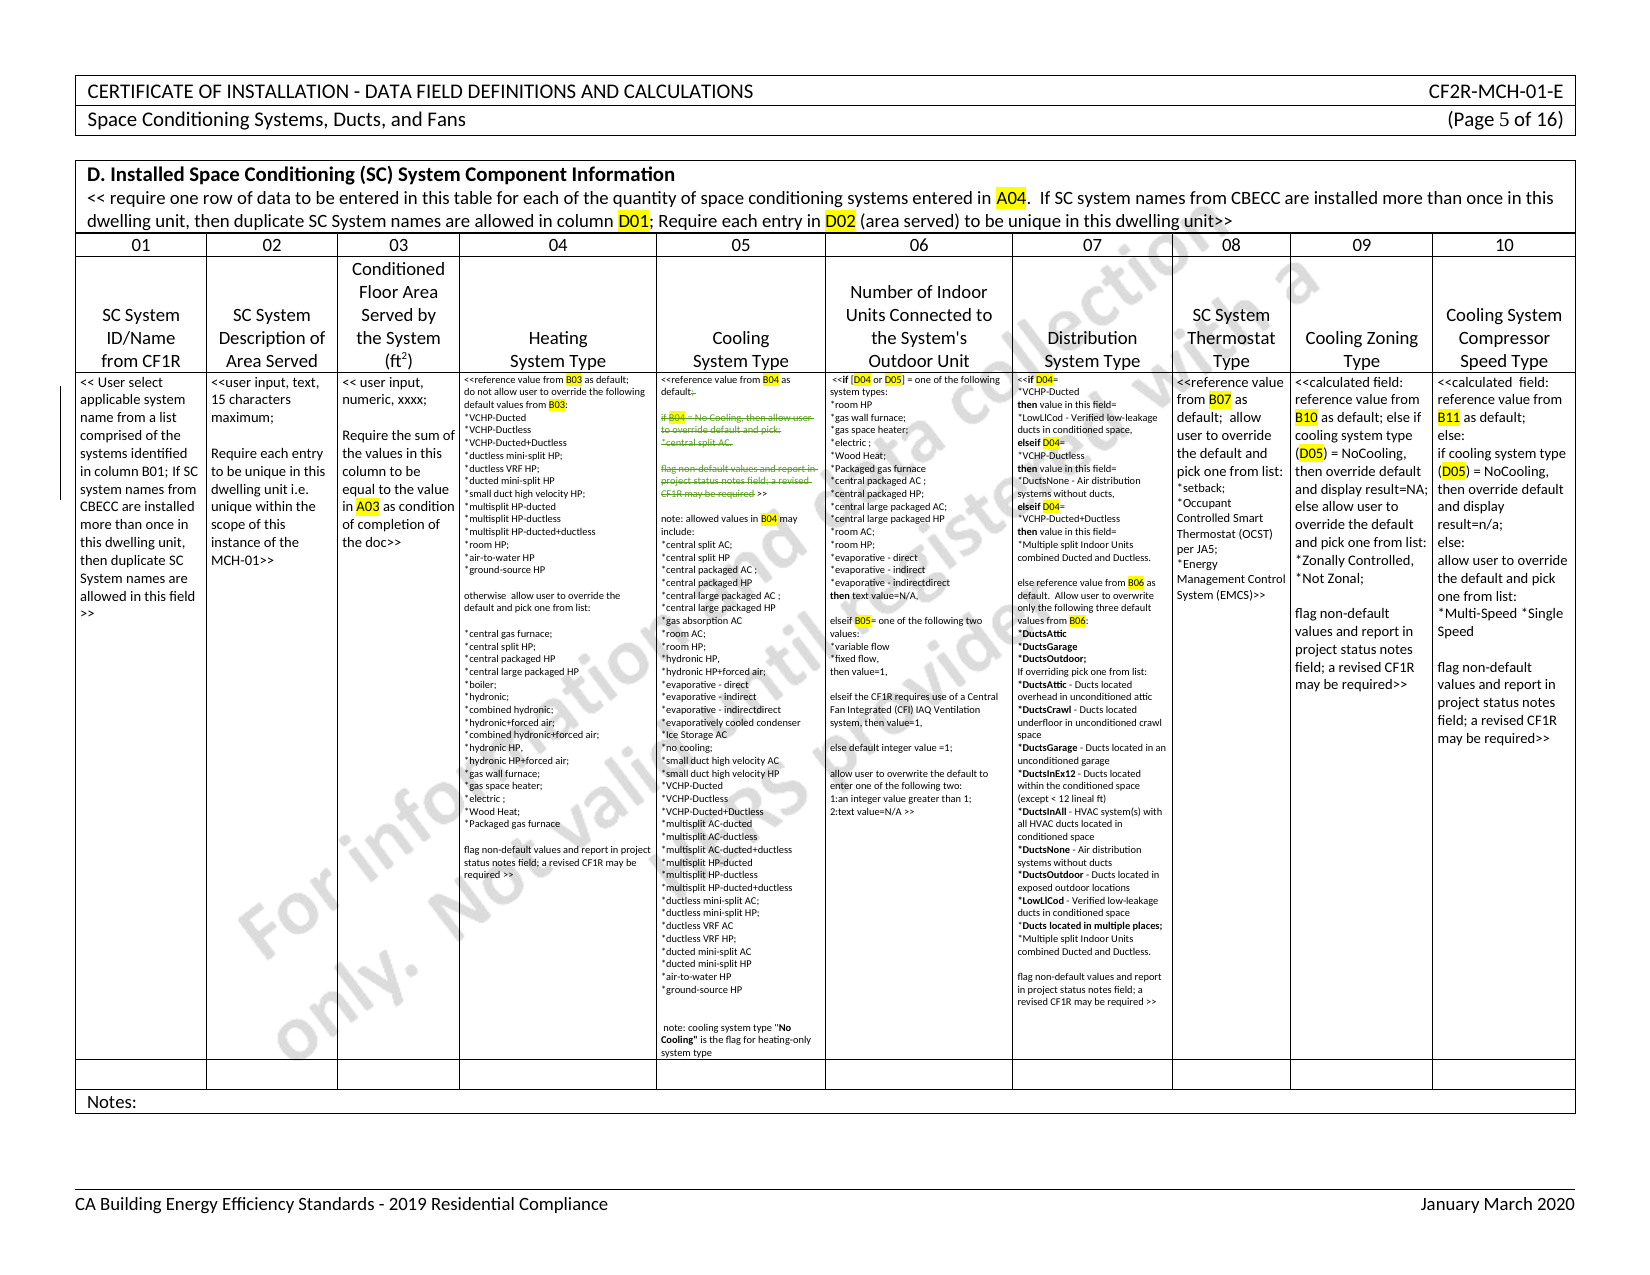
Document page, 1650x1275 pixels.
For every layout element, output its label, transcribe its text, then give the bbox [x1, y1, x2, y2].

table_cell Heating System Type [460, 257, 656, 372]
table_cell Distribution System Type [1013, 257, 1172, 372]
table_cell <<calculated field: reference value from B11 as default; else: if cooling system type (D05) = NoCooling, then override default and display result=n/a; else: allow user to override the default and pick one from list: *Multi-Speed *Single Speed flag non-default values and report in project status notes field; a revised CF1R may be required>> [1433, 373, 1575, 1059]
table_cell 09 [1291, 234, 1432, 256]
table_cell <<if D04= *VCHP-Ducted then value in this field= *LowLlCod - Verified low-leakage ducts in conditioned space, elseif D04= *VCHP-Ductless then value in this field= *DuctsNone - Air distribution systems without ducts, elseif D04= *VCHP-Ducted+Ductless then value in this field= *Multiple split Indoor Units combined Ducted and Ductless. else reference value from B06 as default. Allow user to overwrite only the following three default values from B06: *DuctsAttic *DuctsGarage *DuctsOutdoor; If overriding pick one from list: *DuctsAttic - Ducts located overhead in unconditioned attic *DuctsCrawl - Ducts located underfloor in unconditioned crawl space *DuctsGarage - Ducts located in an unconditioned garage *DuctsInEx12 - Ducts located within the conditioned space (except < 12 lineal ft) *DuctsInAll - HVAC system(s) with all HVAC ducts located in conditioned space *DuctsNone - Air distribution systems without ducts *DuctsOutdoor - Ducts located in exposed outdoor locations *LowLlCod - Verified low-leakage ducts in conditioned space *Ducts located in multiple places; *Multiple split Indoor Units combined Ducted and Ductless. flag non-default values and report in project status notes field; a revised CF1R may be required >> [1013, 373, 1172, 1059]
table_cell <<reference value from B03 as default; do not allow user to override the following default values from B03: *VCHP-Ducted *VCHP-Ductless *VCHP-Ducted+Ductless *ductless mini-split HP; *ductless VRF HP; *ducted mini-split HP *small duct high velocity HP; *multisplit HP-ducted *multisplit HP-ductless *multisplit HP-ducted+ductless *room HP; *air-to-water HP *ground-source HP otherwise allow user to override the default and pick one from list: *central gas furnace; *central split HP; *central packaged HP *central large packaged HP *boiler; *hydronic; *combined hydronic; *hydronic+forced air; *combined hydronic+forced air; *hydronic HP, *hydronic HP+forced air; *gas wall furnace; *gas space heater; *electric ; *Wood Heat; *Packaged gas furnace flag non-default values and report in project status notes field; a revised CF1R may be required >> [460, 373, 656, 1059]
table_cell 03 [338, 234, 459, 256]
table_cell <<reference value from B07 as default; allow user to override the default and pick one from list: *setback; *Occupant Controlled Smart Thermostat (OCST) per JA5; *Energy Management Control System (EMCS)>> [1173, 373, 1290, 1059]
table_cell [76, 1060, 206, 1089]
table_cell [1291, 1060, 1432, 1089]
table_cell 07 [1013, 234, 1172, 256]
table_cell Number of Indoor Units Connected to the System's Outdoor Unit [826, 257, 1012, 372]
table_cell [338, 1060, 459, 1089]
table_cell << User select applicable system name from a list comprised of the systems identified in column B01; If SC system names from CBECC are installed more than once in this dwelling unit, then duplicate SC System names are allowed in this field >> [76, 373, 206, 1059]
table_cell 08 [1173, 234, 1290, 256]
table_cell <<reference value from B04 as default >> note: allowed values in B04 may include: *central split AC; *central split HP *central packaged AC ; *central packaged HP *central large packaged AC ; *central large packaged HP *gas absorption AC *room AC; *room HP; *hydronic HP, *hydronic HP+forced air; *evaporative - direct *evaporative - indirect *evaporative - indirectdirect *evaporatively cooled condenser *Ice Storage AC *no cooling; *small duct high velocity AC *small duct high velocity HP *VCHP-Ducted *VCHP-Ductless *VCHP-Ducted+Ductless *multisplit AC-ducted *multisplit AC-ductless *multisplit AC-ducted+ductless *multisplit HP-ducted *multisplit HP-ductless *multisplit HP-ducted+ductless *ductless mini-split AC; *ductless mini-split HP; *ductless VRF AC *ductless VRF HP; *ducted mini-split AC *ducted mini-split HP *air-to-water HP *ground-source HP note: cooling system type "No Cooling" is the flag for heating-only system type [657, 373, 825, 1059]
table_cell 05 [657, 234, 825, 256]
table_cell Conditioned Floor Area Served by the System (ft2) [338, 257, 459, 372]
table_cell 02 [207, 234, 337, 256]
table_cell Cooling System Type [657, 257, 825, 372]
table_cell 06 [826, 234, 1012, 256]
table_cell [657, 1060, 825, 1089]
table_cell <<calculated field: reference value from B10 as default; else if cooling system type (D05) = NoCooling, then override default and display result=NA; else allow user to override the default and pick one from list: *Zonally Controlled, *Not Zonal; flag non-default values and report in project status notes field; a revised CF1R may be required>> [1291, 373, 1432, 1059]
table_cell << user input, numeric, xxxx; Require the sum of the values in this column to be equal to the value in A03 as condition of completion of the doc>> [338, 373, 459, 1059]
table_cell SC System Thermostat Type [1173, 257, 1290, 372]
table_cell [1013, 1060, 1172, 1089]
table_cell <<user input, text, 15 characters maximum; Require each entry to be unique in this dwelling unit i.e. unique within the scope of this instance of the MCH-01>> [207, 373, 337, 1059]
table_cell [1173, 1060, 1290, 1089]
table_cell 04 [460, 234, 656, 256]
table_cell [207, 1060, 337, 1089]
table_cell [826, 1060, 1012, 1089]
table_cell SC System ID/Name from CF1R [76, 257, 206, 372]
table_cell [1433, 1060, 1575, 1089]
table_cell Notes: [76, 1090, 1575, 1113]
table_cell <<if [D04 or D05] = one of the following system types: *room HP *gas wall furnace; *gas space heater; *electric ; *Wood Heat; *Packaged gas furnace *central packaged AC ; *central packaged HP; *central large packaged AC; *central large packaged HP *room AC; *room HP; *evaporative - direct *evaporative - indirect *evaporative - indirectdirect then text value=N/A, elseif B05= one of the following two values: *variable flow *fixed flow, then value=1, elseif the CF1R requires use of a Central Fan Integrated (CFI) IAQ Ventilation system, then value=1, else default integer value =1; allow user to overwrite the default to enter one of the following two: 1:an integer value greater than 1; 2:text value=N/A >> [826, 373, 1012, 1059]
table_cell 01 [76, 234, 206, 256]
table_cell Cooling Zoning Type [1291, 257, 1432, 372]
table_header D. Installed Space Conditioning (SC) System Component Information << require one row of data to be entered in this table for each of the quantity of space conditioning systems entered in A04. If SC system names from CBECC are installed more than once in this dwelling unit, then duplicate SC System names are allowed in column D01; Require each entry in D02 (area served) to be unique in this dwelling unit>> [76, 161, 1575, 232]
table_cell [460, 1060, 656, 1089]
table_cell 10 [1433, 234, 1575, 256]
table_cell Cooling System Compressor Speed Type [1433, 257, 1575, 372]
table_cell SC System Description of Area Served [207, 257, 337, 372]
